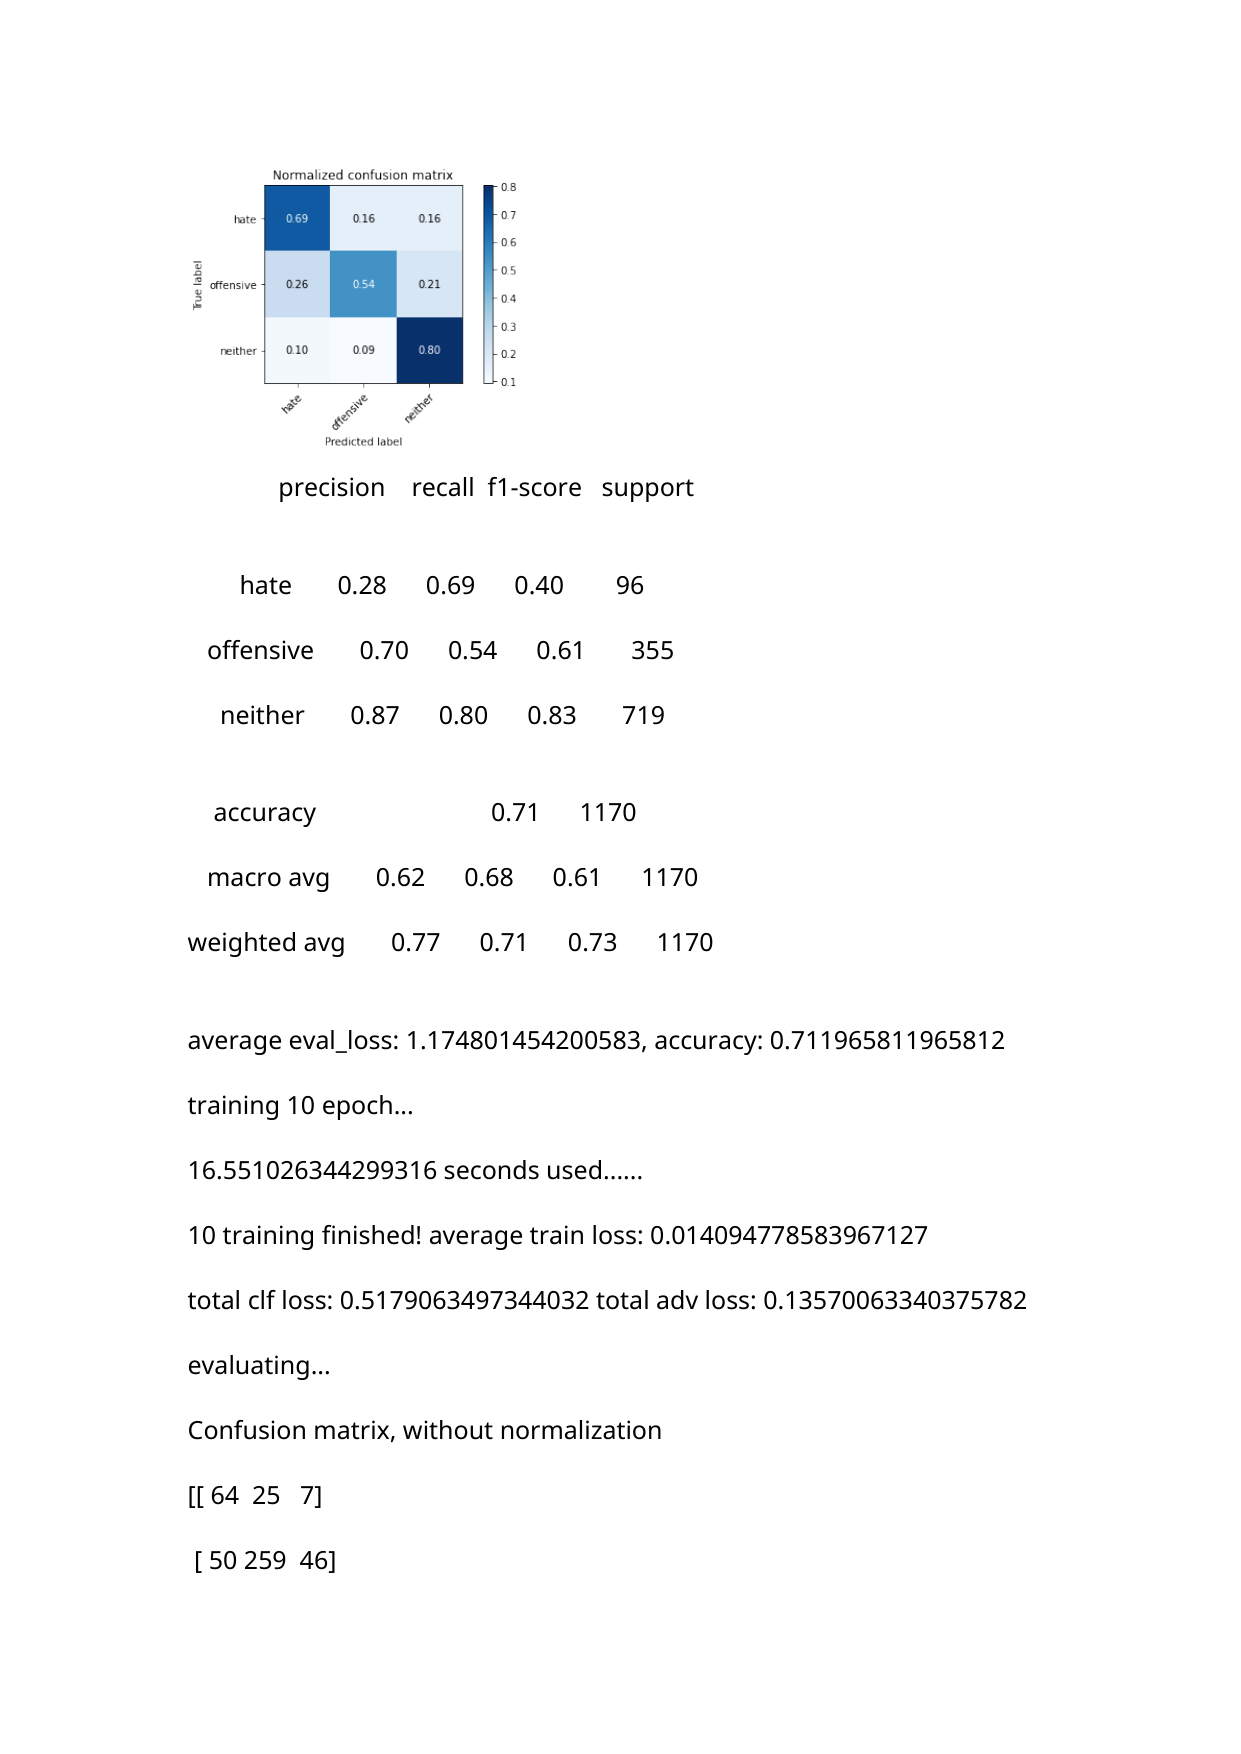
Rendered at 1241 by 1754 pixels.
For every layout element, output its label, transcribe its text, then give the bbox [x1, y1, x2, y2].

text weighted avg 0.77 0.71 0.73 1170 [187, 909, 1053, 974]
text accuracy 0.71 1170 [187, 779, 1053, 844]
text hate 0.28 0.69 0.40 96 [187, 552, 1053, 617]
text [[ 64 25 7] [187, 1462, 1053, 1527]
text [ 50 259 46] [187, 1527, 1053, 1592]
text 16.551026344299316 seconds used...... [187, 1137, 1053, 1202]
picture [187, 162, 524, 454]
text macro avg 0.62 0.68 0.61 1170 [187, 844, 1053, 909]
text training 10 epoch... [187, 1072, 1053, 1137]
text average eval_loss: 1.174801454200583, accuracy: 0.711965811965812 [187, 1007, 1053, 1072]
text offensive 0.70 0.54 0.61 355 [187, 617, 1053, 682]
text 10 training finished! average train loss: 0.014094778583967127 [187, 1202, 1053, 1267]
text total clf loss: 0.5179063497344032 total adv loss: 0.13570063340375782 [187, 1267, 1053, 1332]
text Confusion matrix, without normalization [187, 1397, 1053, 1462]
text evaluating... [187, 1332, 1053, 1397]
text neither 0.87 0.80 0.83 719 [187, 682, 1053, 747]
text precision recall f1-score support [187, 454, 1053, 519]
